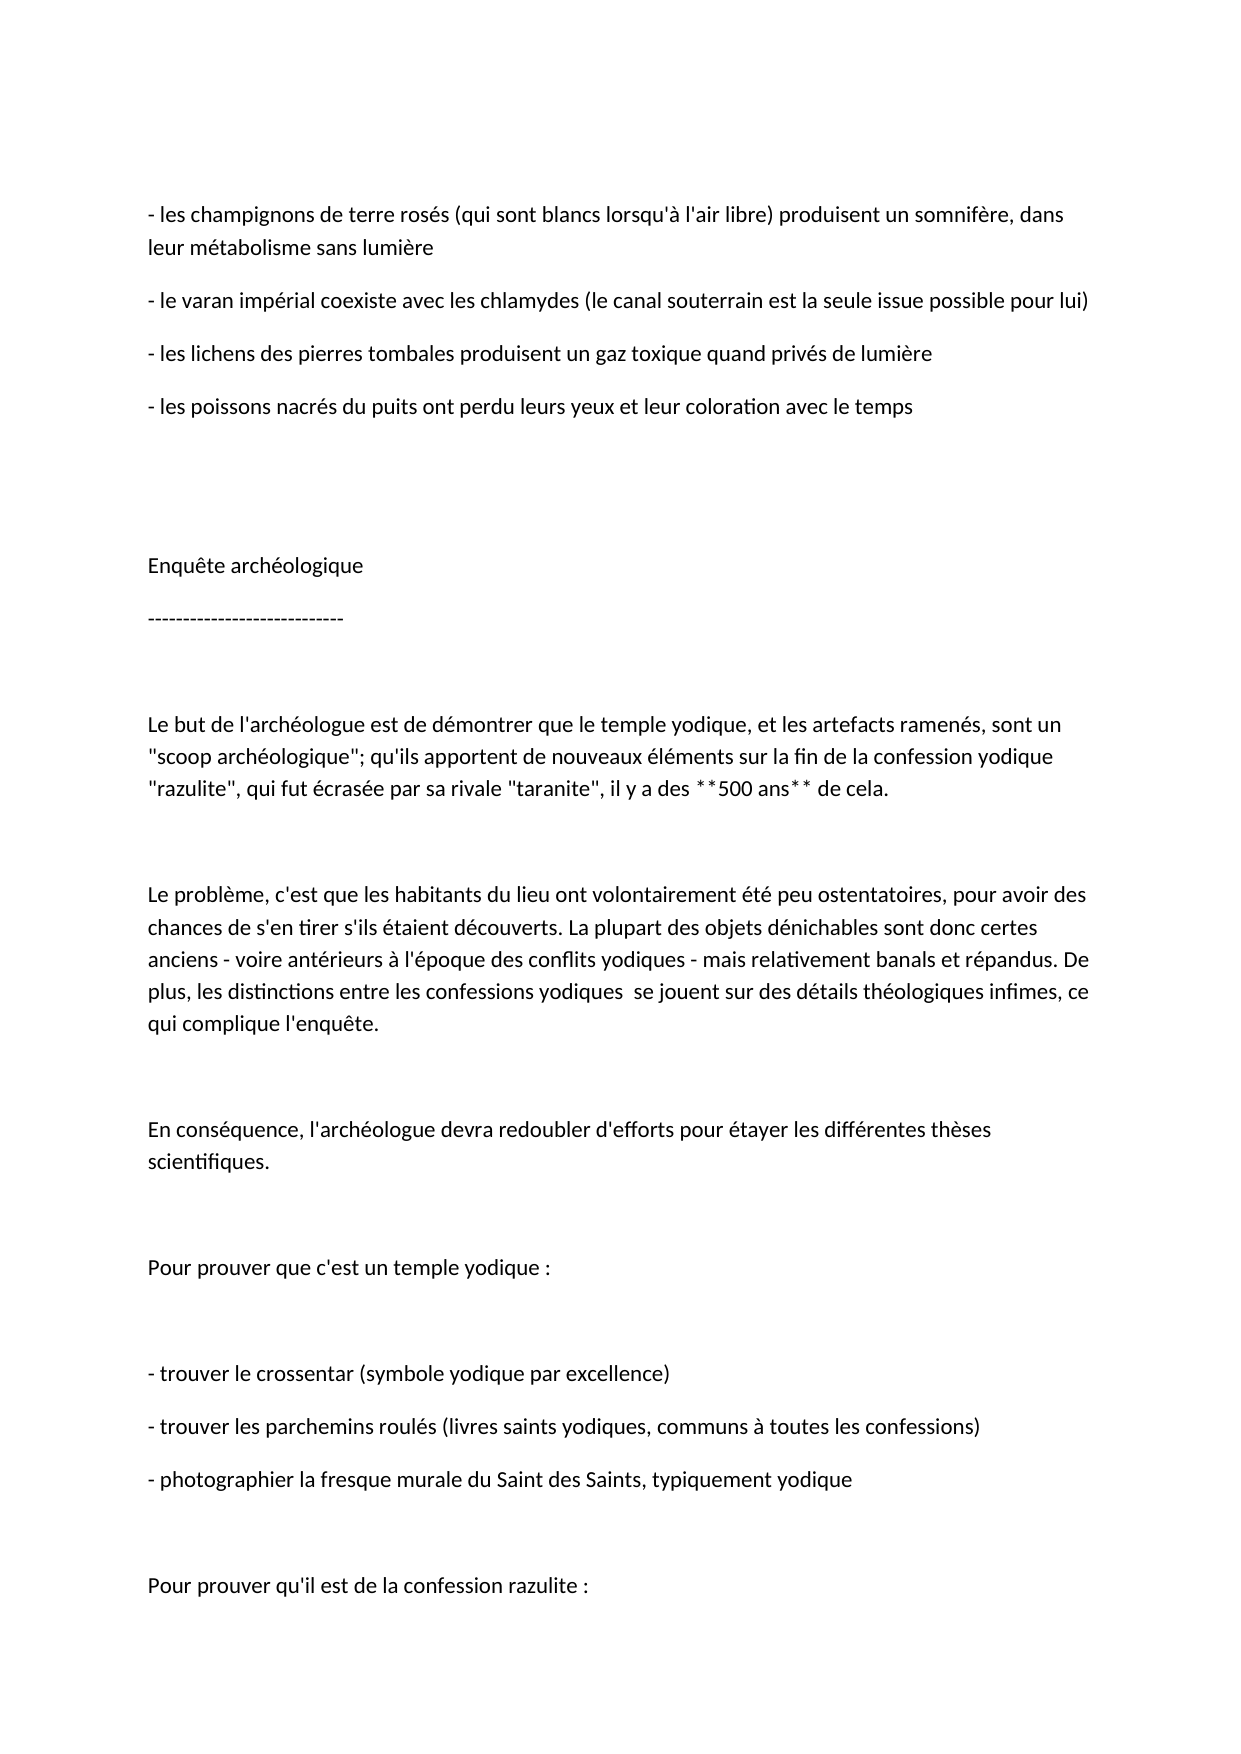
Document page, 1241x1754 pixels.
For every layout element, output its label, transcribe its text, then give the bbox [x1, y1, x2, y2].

text - le varan impérial coexiste avec les chlamydes (le canal souterrain est la seule issue possible pour lui) [148, 286, 1093, 314]
text - les poissons nacrés du puits ont perdu leurs yeux et leur coloration avec le temps [148, 392, 1093, 420]
text - les champignons de terre rosés (qui sont blancs lorsqu'à l'air libre) produisent un somnifère, dans leur métabolisme sans lumière [148, 201, 1093, 261]
text - trouver les parchemins roulés (livres saints yodiques, communs à toutes les confessions) [148, 1412, 1093, 1441]
text - trouver le crossentar (symbole yodique par excellence) [148, 1359, 1093, 1387]
text Pour prouver qu'il est de la confession razulite : [148, 1572, 1093, 1599]
text Le but de l'archéologue est de démontrer que le temple yodique, et les artefacts ramenés, sont un "scoop archéologique"; qu'ils apportent de nouveaux éléments sur la fin de la confession yodique "razulite", qui fut écrasée par sa rivale "taranite", il y a des **500 ans** de cela. [148, 710, 1093, 802]
text Le problème, c'est que les habitants du lieu ont volontairement été peu ostentatoires, pour avoir des chances de s'en tirer s'ils étaient découverts. La plupart des objets dénichables sont donc certes anciens - voire antérieurs à l'époque des conflits yodiques - mais relativement banals et répandus. De plus, les distinctions entre les confessions yodiques se jouent sur des détails théologiques infimes, ce qui complique l'enquête. [148, 880, 1093, 1037]
text En conséquence, l'archéologue devra redoubler d'efforts pour étayer les différentes thèses scientifiques. [148, 1115, 1093, 1175]
text - photographier la fresque murale du Saint des Saints, typiquement yodique [148, 1466, 1093, 1493]
text - les lichens des pierres tombales produisent un gaz toxique quand privés de lumière [148, 339, 1093, 367]
text Enquête archéologique [148, 551, 1093, 579]
text Pour prouver que c'est un temple yodique : [148, 1253, 1093, 1281]
text ---------------------------- [148, 604, 1093, 632]
